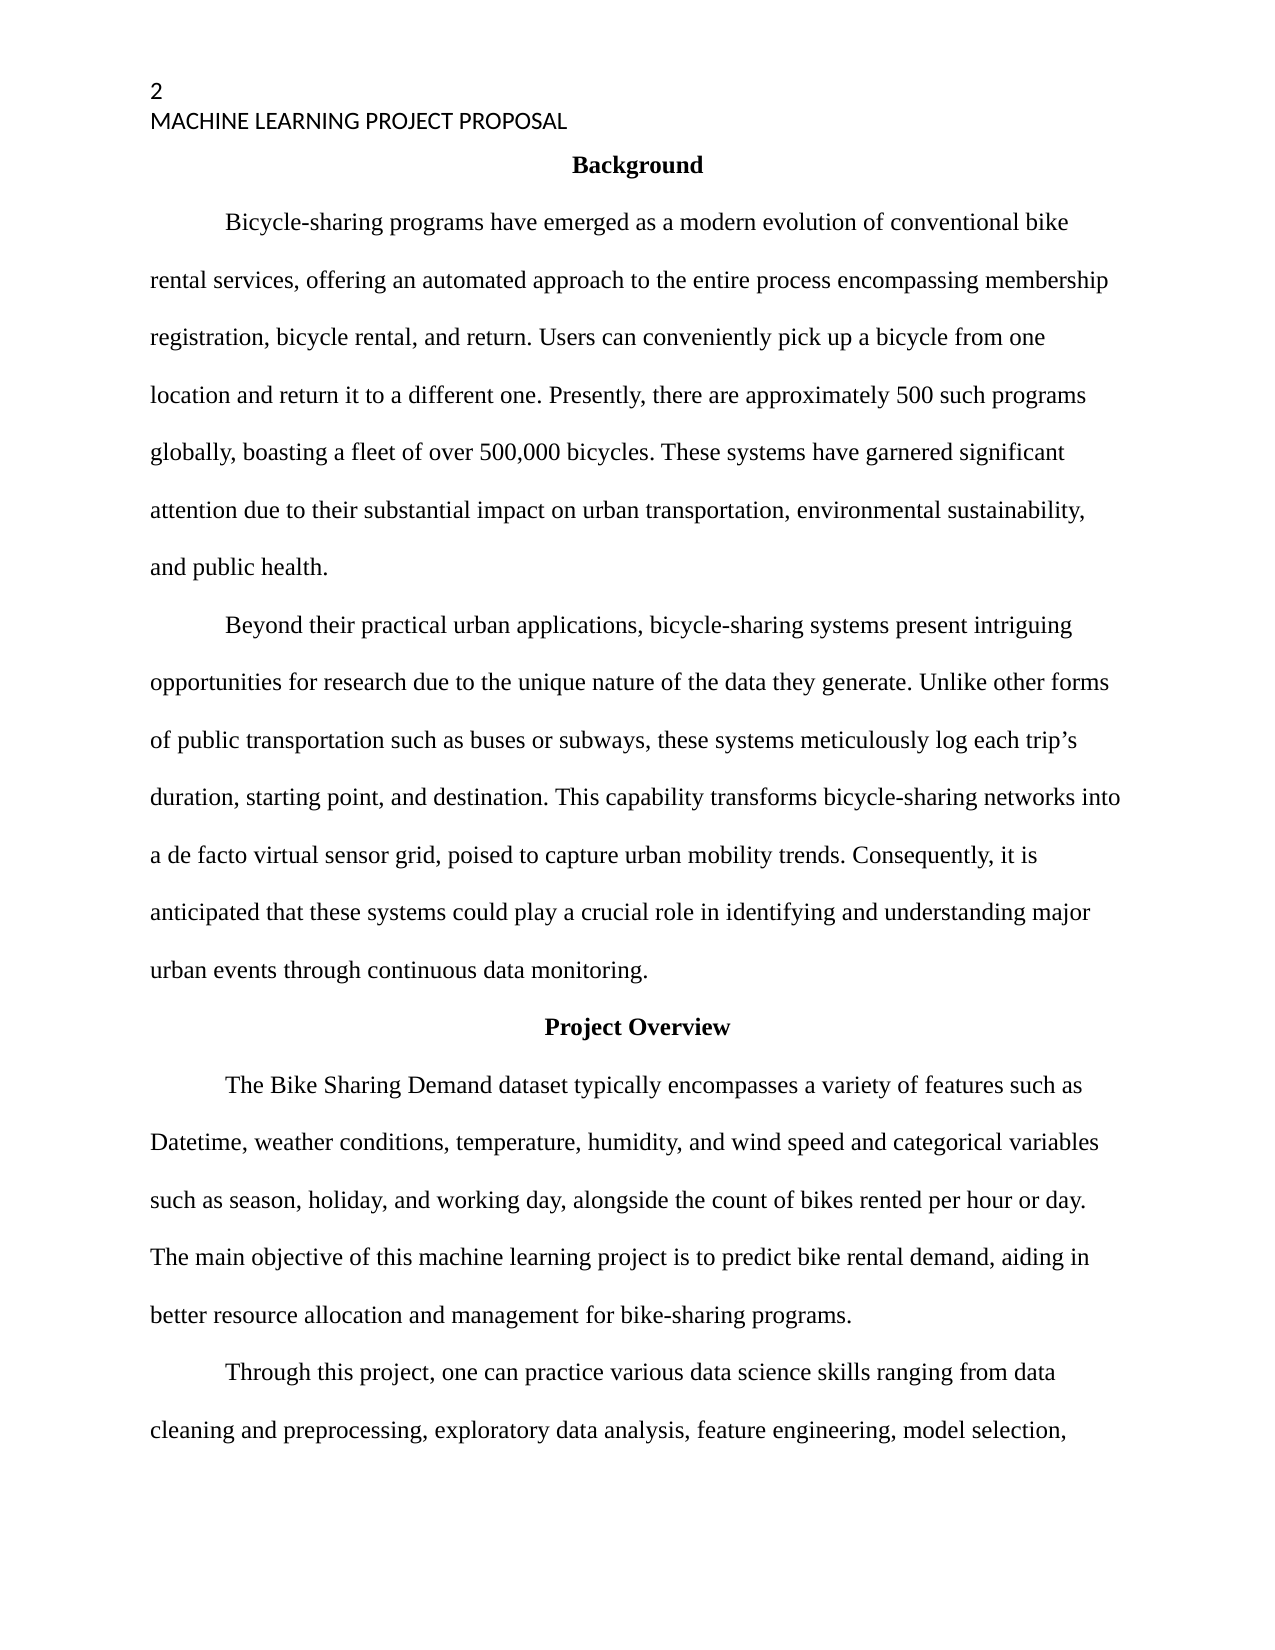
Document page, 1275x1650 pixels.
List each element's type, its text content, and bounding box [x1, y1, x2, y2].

text Background [150, 150, 1125, 179]
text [150, 1357, 1125, 1444]
text The Bike Sharing Demand dataset typically encompasses a variety of features such as Datetime, weather conditions, temperature, humidity, and wind speed and categorical variables such as season, holiday, and working day, alongside the count of bikes rented per hour or day. The main objective of this machine learning project is to predict bike rental demand, aiding in better resource allocation and management for bike-sharing programs. [150, 1070, 1125, 1329]
text Project Overview [150, 1012, 1125, 1041]
text Bicycle-sharing programs have emerged as a modern evolution of conventional bike rental services, offering an automated approach to the entire process encompassing membership registration, bicycle rental, and return. Users can conveniently pick up a bicycle from one location and return it to a different one. Presently, there are approximately 500 such programs globally, boasting a fleet of over 500,000 bicycles. These systems have garnered significant attention due to their substantial impact on urban transportation, environmental sustainability, and public health. [150, 207, 1125, 581]
text Beyond their practical urban applications, bicycle-sharing systems present intriguing opportunities for research due to the unique nature of the data they generate. Unlike other forms of public transportation such as buses or subways, these systems meticulously log each trip’s duration, starting point, and destination. This capability transforms bicycle-sharing networks into a de facto virtual sensor grid, poised to capture urban mobility trends. Consequently, it is anticipated that these systems could play a crucial role in identifying and understanding major urban events through continuous data monitoring. [150, 610, 1125, 984]
